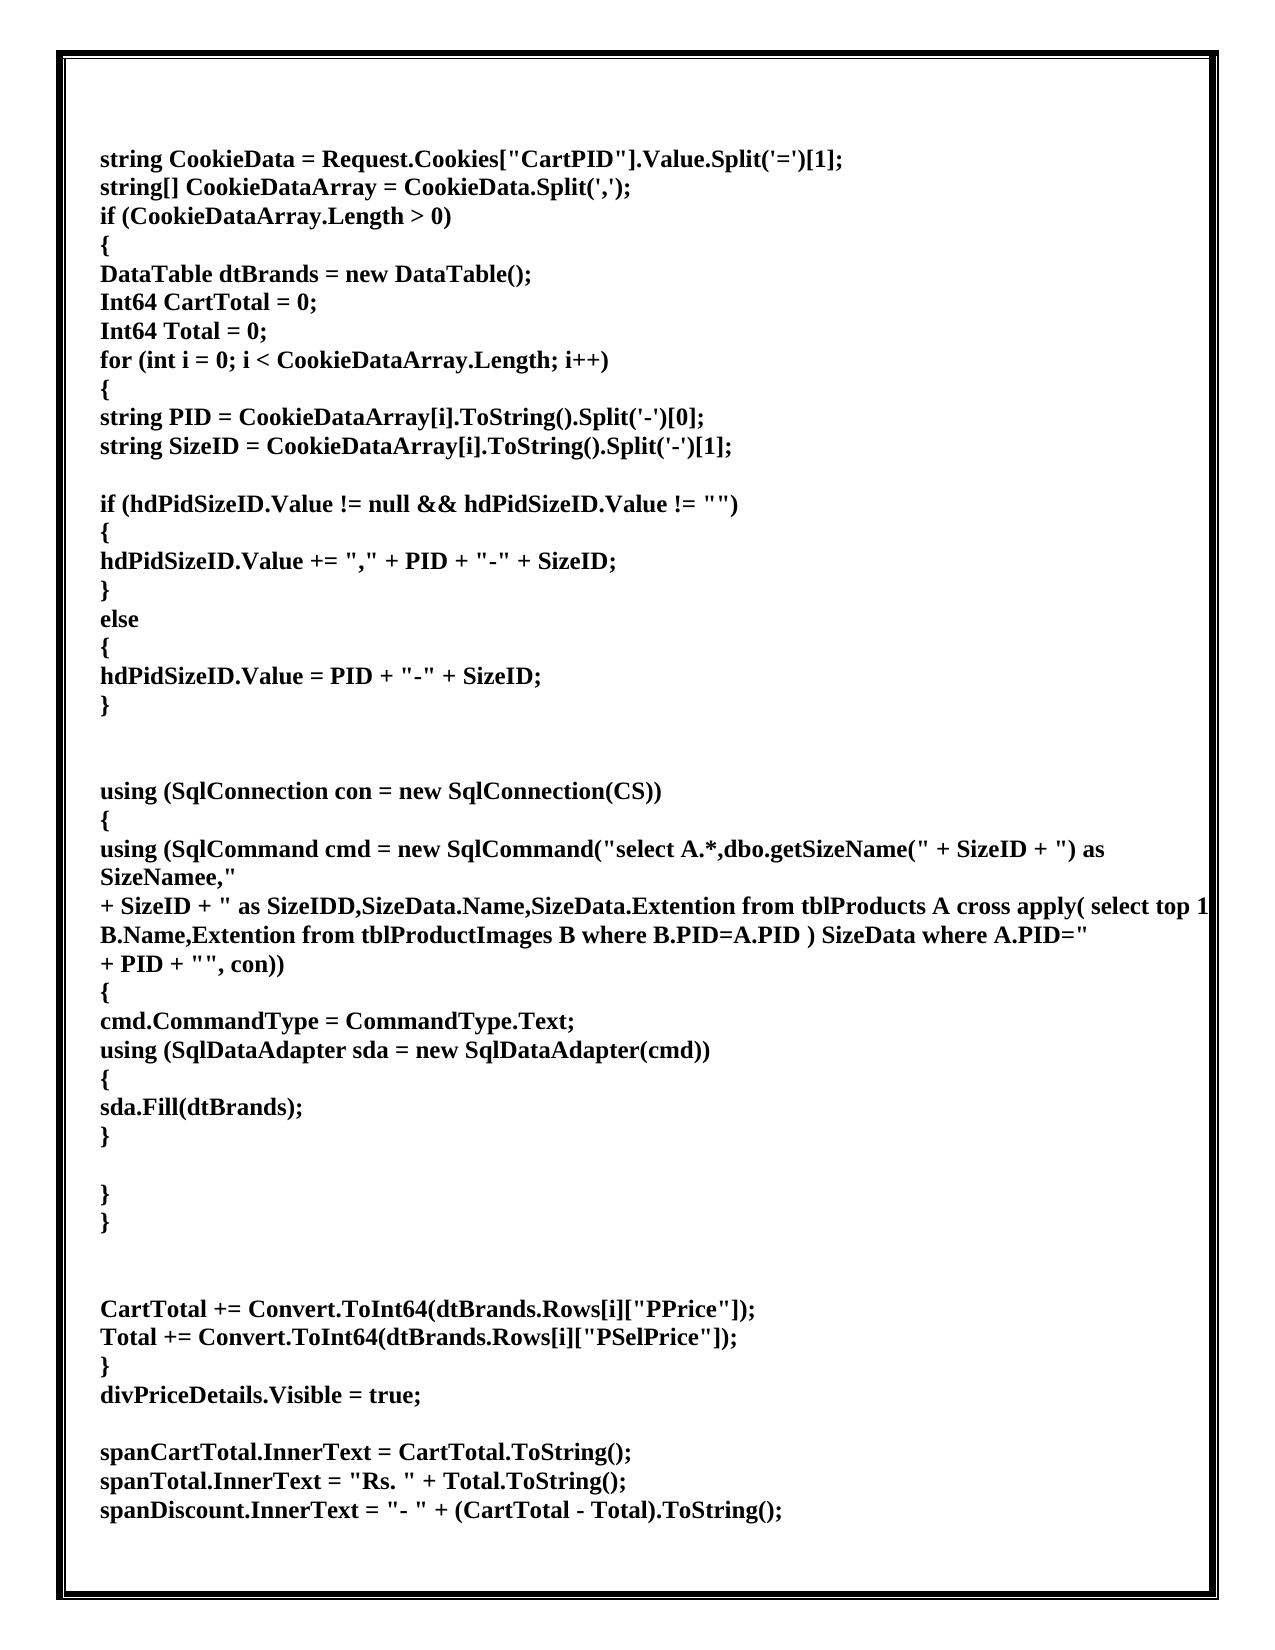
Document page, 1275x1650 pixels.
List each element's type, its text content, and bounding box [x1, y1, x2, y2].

text DataTable dtBrands = new DataTable(); [100, 259, 1209, 287]
text else [100, 604, 1209, 632]
text hdPidSizeID.Value += "," + PID + "-" + SizeID; [100, 546, 1209, 575]
text spanTotal.InnerText = "Rs. " + Total.ToString(); [100, 1466, 1209, 1495]
text { [100, 517, 1209, 546]
text { [100, 632, 1209, 661]
text Int64 Total = 0; [100, 316, 1209, 345]
text if (CookieDataArray.Length > 0) [100, 201, 1209, 230]
text string[] CookieDataArray = CookieData.Split(','); [100, 172, 1209, 201]
text cmd.CommandType = CommandType.Text; [100, 1006, 1209, 1035]
text for (int i = 0; i < CookieDataArray.Length; i++) [100, 345, 1209, 374]
text + PID + "", con)) [100, 949, 1209, 977]
text } [100, 1351, 1209, 1380]
text divPriceDetails.Visible = true; [100, 1380, 1209, 1409]
text { [100, 977, 1209, 1006]
text } [100, 1179, 1209, 1207]
text { [100, 1064, 1209, 1092]
text } [100, 1121, 1209, 1150]
text string CookieData = Request.Cookies["CartPID"].Value.Split('=')[1]; [100, 144, 1209, 172]
text Total += Convert.ToInt64(dtBrands.Rows[i]["PSelPrice"]); [100, 1322, 1209, 1351]
text if (hdPidSizeID.Value != null && hdPidSizeID.Value != "") [100, 489, 1209, 517]
text } [100, 1207, 1209, 1236]
text } [100, 575, 1209, 604]
text using (SqlDataAdapter sda = new SqlDataAdapter(cmd)) [100, 1035, 1209, 1064]
text { [100, 374, 1209, 402]
text string SizeID = CookieDataArray[i].ToString().Split('-')[1]; [100, 431, 1209, 460]
text spanDiscount.InnerText = "- " + (CartTotal - Total).ToString(); [100, 1495, 1209, 1524]
text using (SqlConnection con = new SqlConnection(CS)) [100, 776, 1209, 805]
text using (SqlCommand cmd = new SqlCommand("select A.*,dbo.getSizeName(" + SizeID + ") as SizeNamee," [100, 834, 1209, 891]
text } [100, 690, 1209, 719]
text hdPidSizeID.Value = PID + "-" + SizeID; [100, 661, 1209, 690]
text sda.Fill(dtBrands); [100, 1092, 1209, 1121]
text CartTotal += Convert.ToInt64(dtBrands.Rows[i]["PPrice"]); [100, 1294, 1209, 1322]
text + SizeID + " as SizeIDD,SizeData.Name,SizeData.Extention from tblProducts A cross apply( select top 1 B.Name,Extention from tblProductImages B where B.PID=A.PID ) SizeData where A.PID=" [100, 891, 1209, 949]
text { [100, 805, 1209, 834]
text string PID = CookieDataArray[i].ToString().Split('-')[0]; [100, 402, 1209, 431]
text spanCartTotal.InnerText = CartTotal.ToString(); [100, 1437, 1209, 1466]
text { [100, 230, 1209, 259]
text Int64 CartTotal = 0; [100, 287, 1209, 316]
